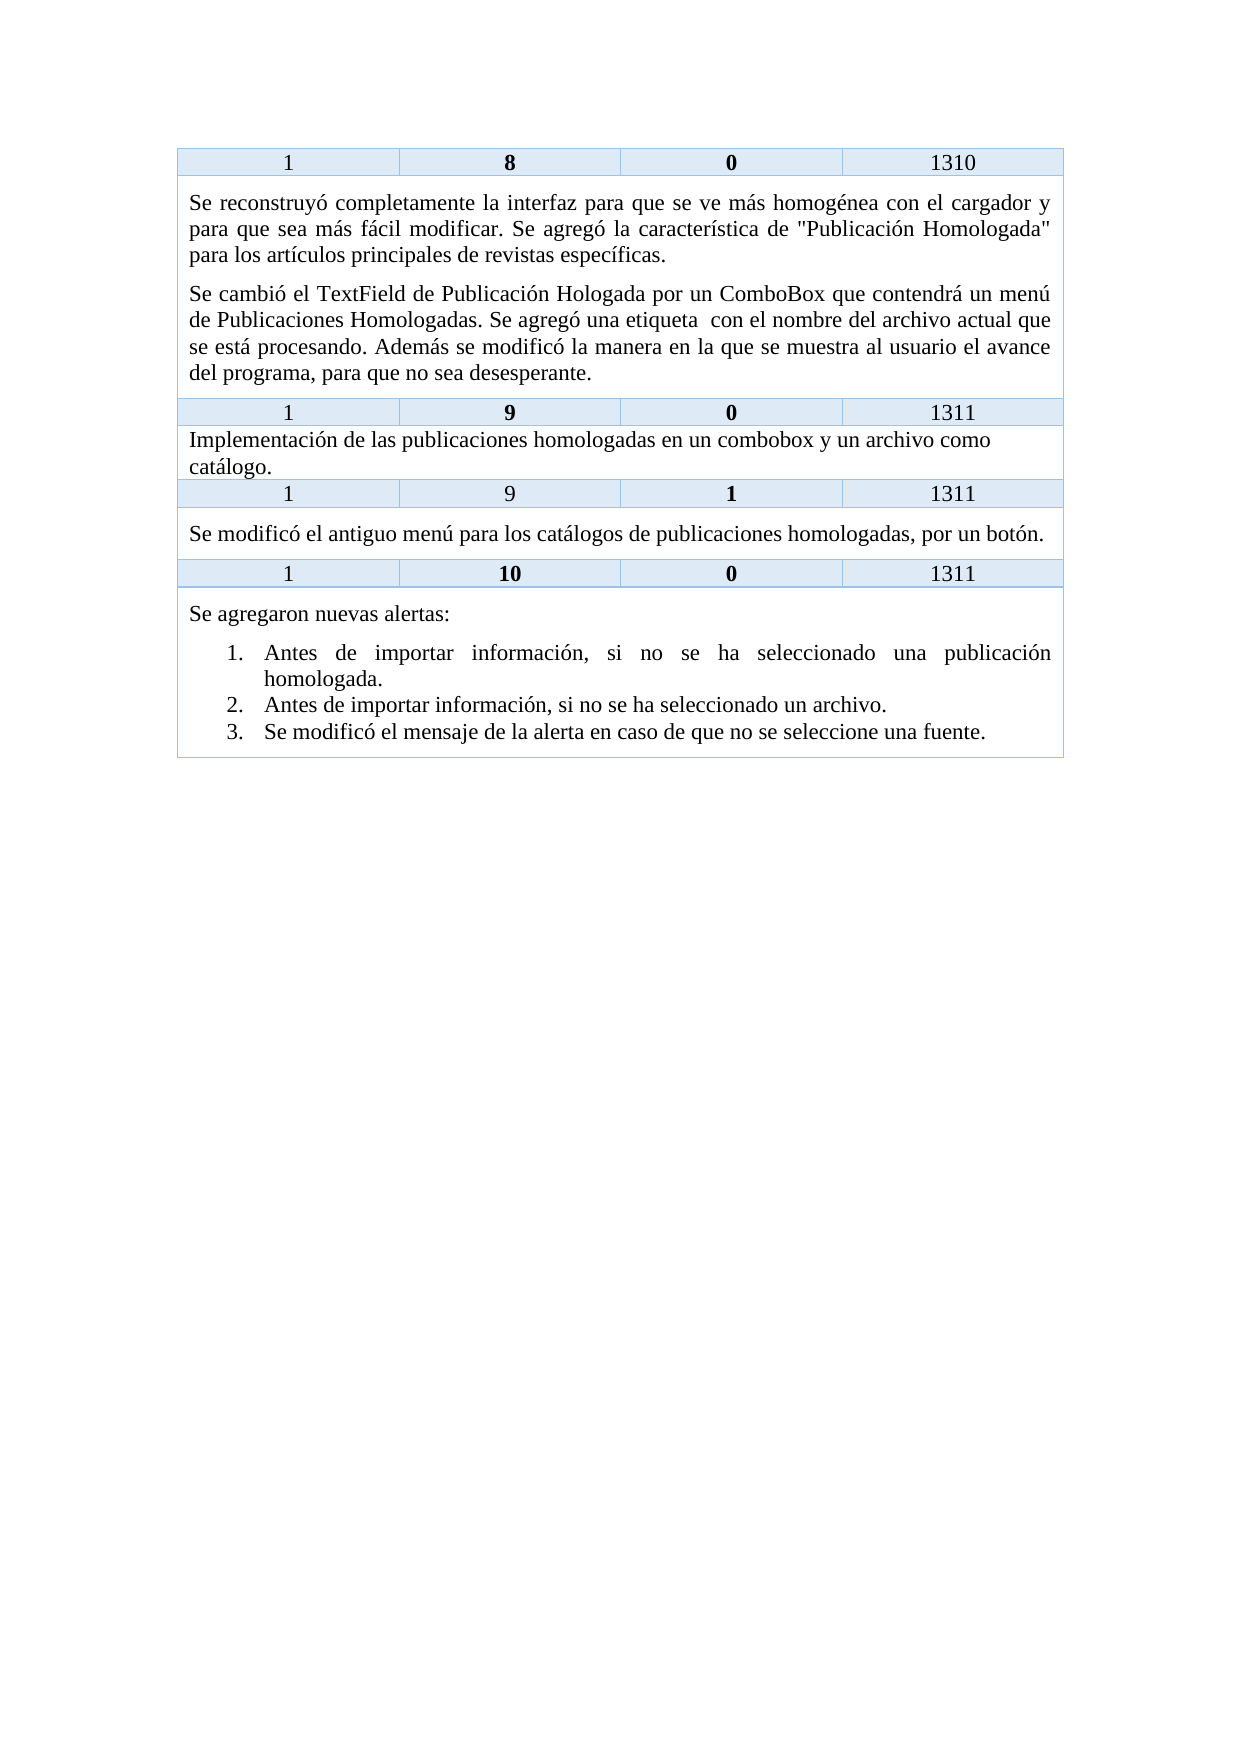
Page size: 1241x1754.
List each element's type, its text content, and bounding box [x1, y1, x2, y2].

table_cell Se reconstruyó completamente la interfaz para que se ve más homogénea con el cargador y para que sea más fácil modificar. Se agregó la característica de "Publicación Homologada" para los artículos principales de revistas específicas. Se cambió el TextField de Publicación Hologada por un ComboBox que contendrá un menú de Publicaciones Homologadas. Se agregó una etiqueta con el nombre del archivo actual que se está procesando. Además se modificó la manera en la que se muestra al usuario el avance del programa, para que no sea desesperante. [178, 176, 1063, 398]
table_cell 8 [400, 149, 620, 175]
table_cell Se modificó el antiguo menú para los catálogos de publicaciones homologadas, por un botón. [178, 508, 1063, 559]
table_cell 9 [400, 480, 620, 507]
table_cell 1 [178, 399, 399, 425]
table_cell Se agregaron nuevas alertas: Antes de importar información, si no se ha seleccionado una publicación homologada. Antes de importar información, si no se ha seleccionado un archivo. Se modificó el mensaje de la alerta en caso de que no se seleccione una fuente. [178, 588, 1063, 757]
table_cell 9 [400, 399, 620, 425]
table_cell 1311 [843, 480, 1063, 507]
table_cell 0 [621, 560, 842, 586]
table_cell Implementación de las publicaciones homologadas en un combobox y un archivo como catálogo. [178, 426, 1063, 479]
table_cell 1311 [843, 560, 1063, 586]
table_cell 1 [178, 560, 399, 586]
table_cell 10 [400, 560, 620, 586]
table_cell 1 [621, 480, 842, 507]
table_cell 1311 [843, 399, 1063, 425]
table_cell 1310 [843, 149, 1063, 175]
table_cell 0 [621, 399, 842, 425]
table_cell 1 [178, 149, 399, 175]
table_cell 0 [621, 149, 842, 175]
table_cell 1 [178, 480, 399, 507]
